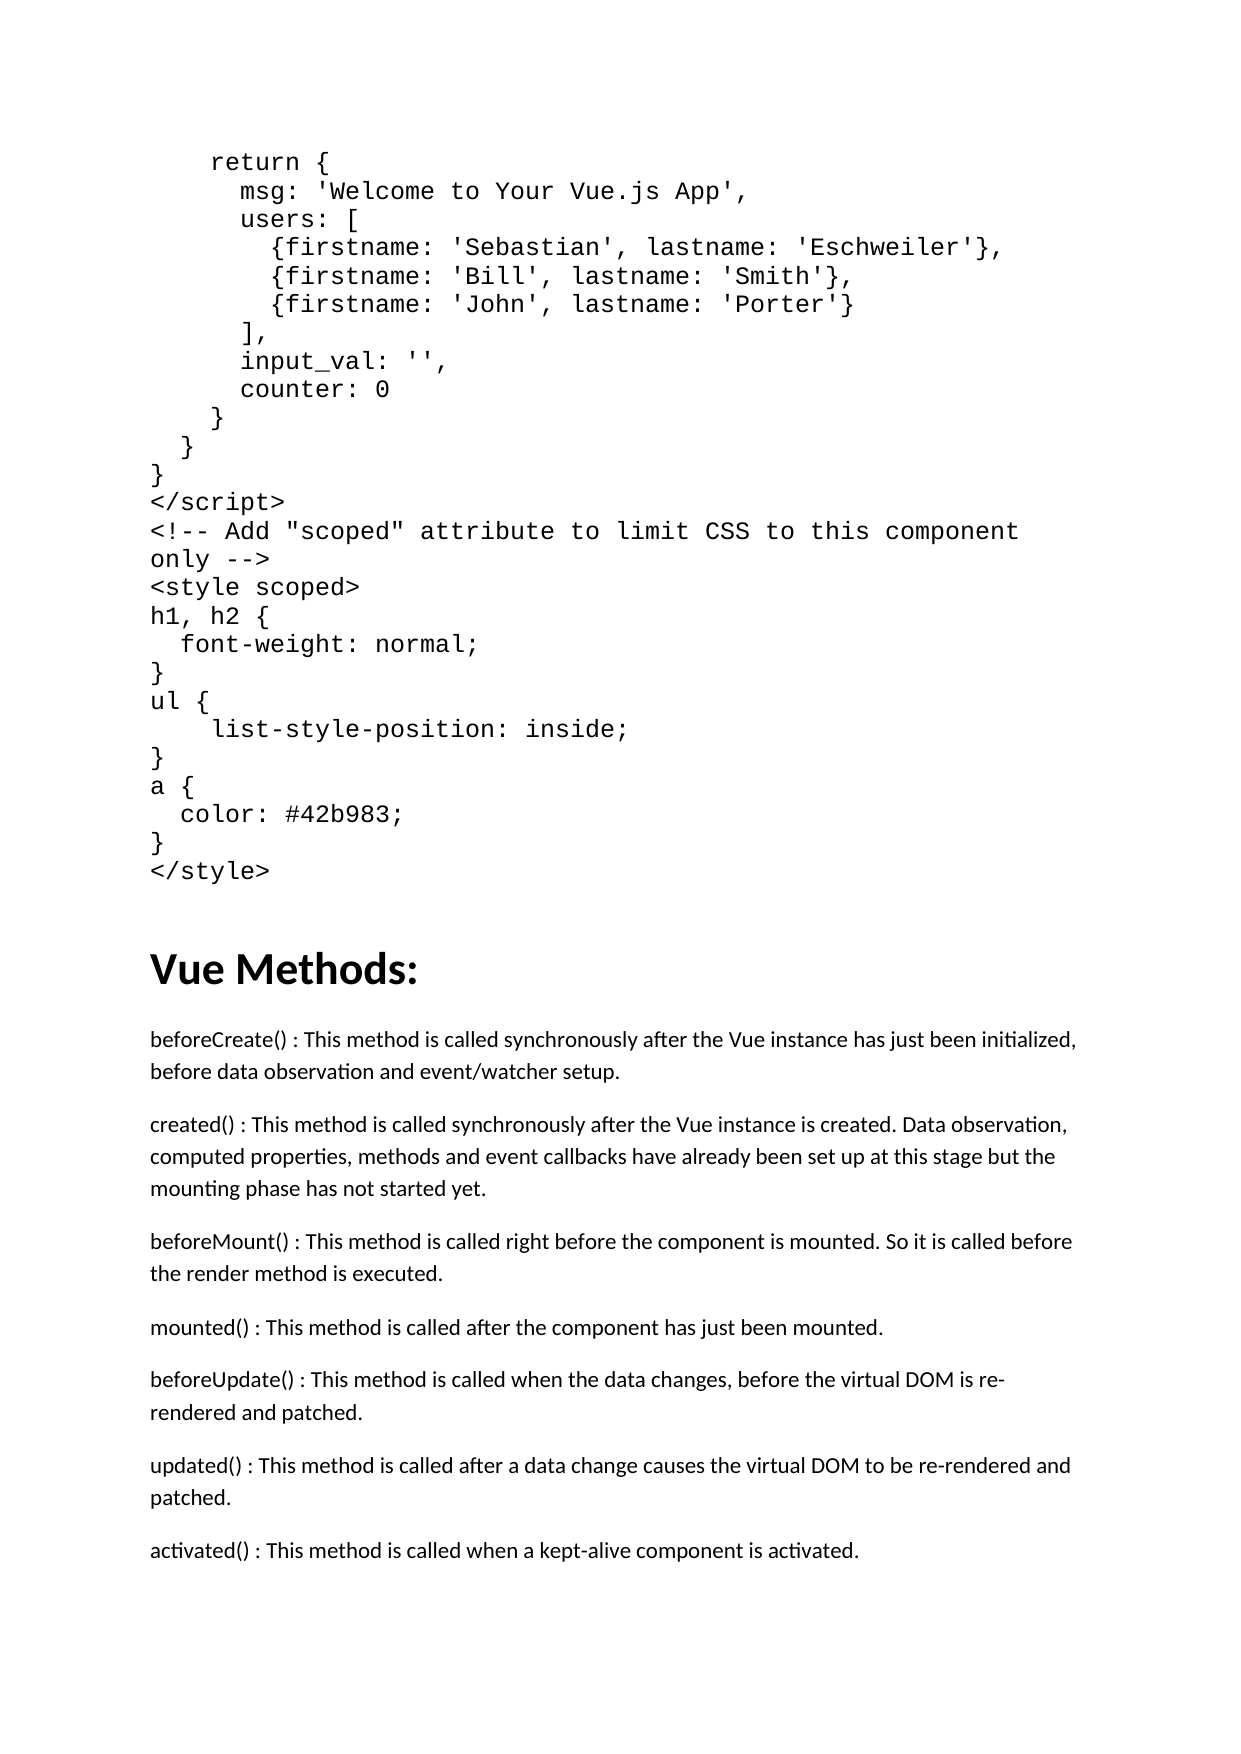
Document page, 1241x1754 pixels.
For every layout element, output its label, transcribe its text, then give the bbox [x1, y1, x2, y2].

text beforeUpdate() : This method is called when the data changes, before the virtual DOM is re-rendered and patched. [150, 1366, 1090, 1426]
text updated() : This method is called after a data change causes the virtual DOM to be re-rendered and patched. [150, 1451, 1090, 1511]
text <!-- Add "scoped" attribute to limit CSS to this component only --> <style scoped> h1, h2 { font-weight: normal; } ul { list-style-position: inside; } a { color: #42b983; } </style> [150, 518, 1090, 887]
text mounted() : This method is called after the component has just been mounted. [150, 1313, 1090, 1341]
text created() : This method is called synchronously after the Vue instance is created. Data observation, computed properties, methods and event callbacks have already been set up at this stage but the mounting phase has not started yet. [150, 1110, 1090, 1202]
text beforeMount() : This method is called right before the component is mounted. So it is called before the render method is executed. [150, 1227, 1090, 1288]
text Vue Methods: [150, 940, 1090, 996]
text beforeCreate() : This method is called synchronously after the Vue instance has just been initialized, before data observation and event/watcher setup. [150, 1025, 1090, 1085]
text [150, 150, 1090, 518]
text activated() : This method is called when a kept-alive component is activated. [150, 1536, 1090, 1564]
